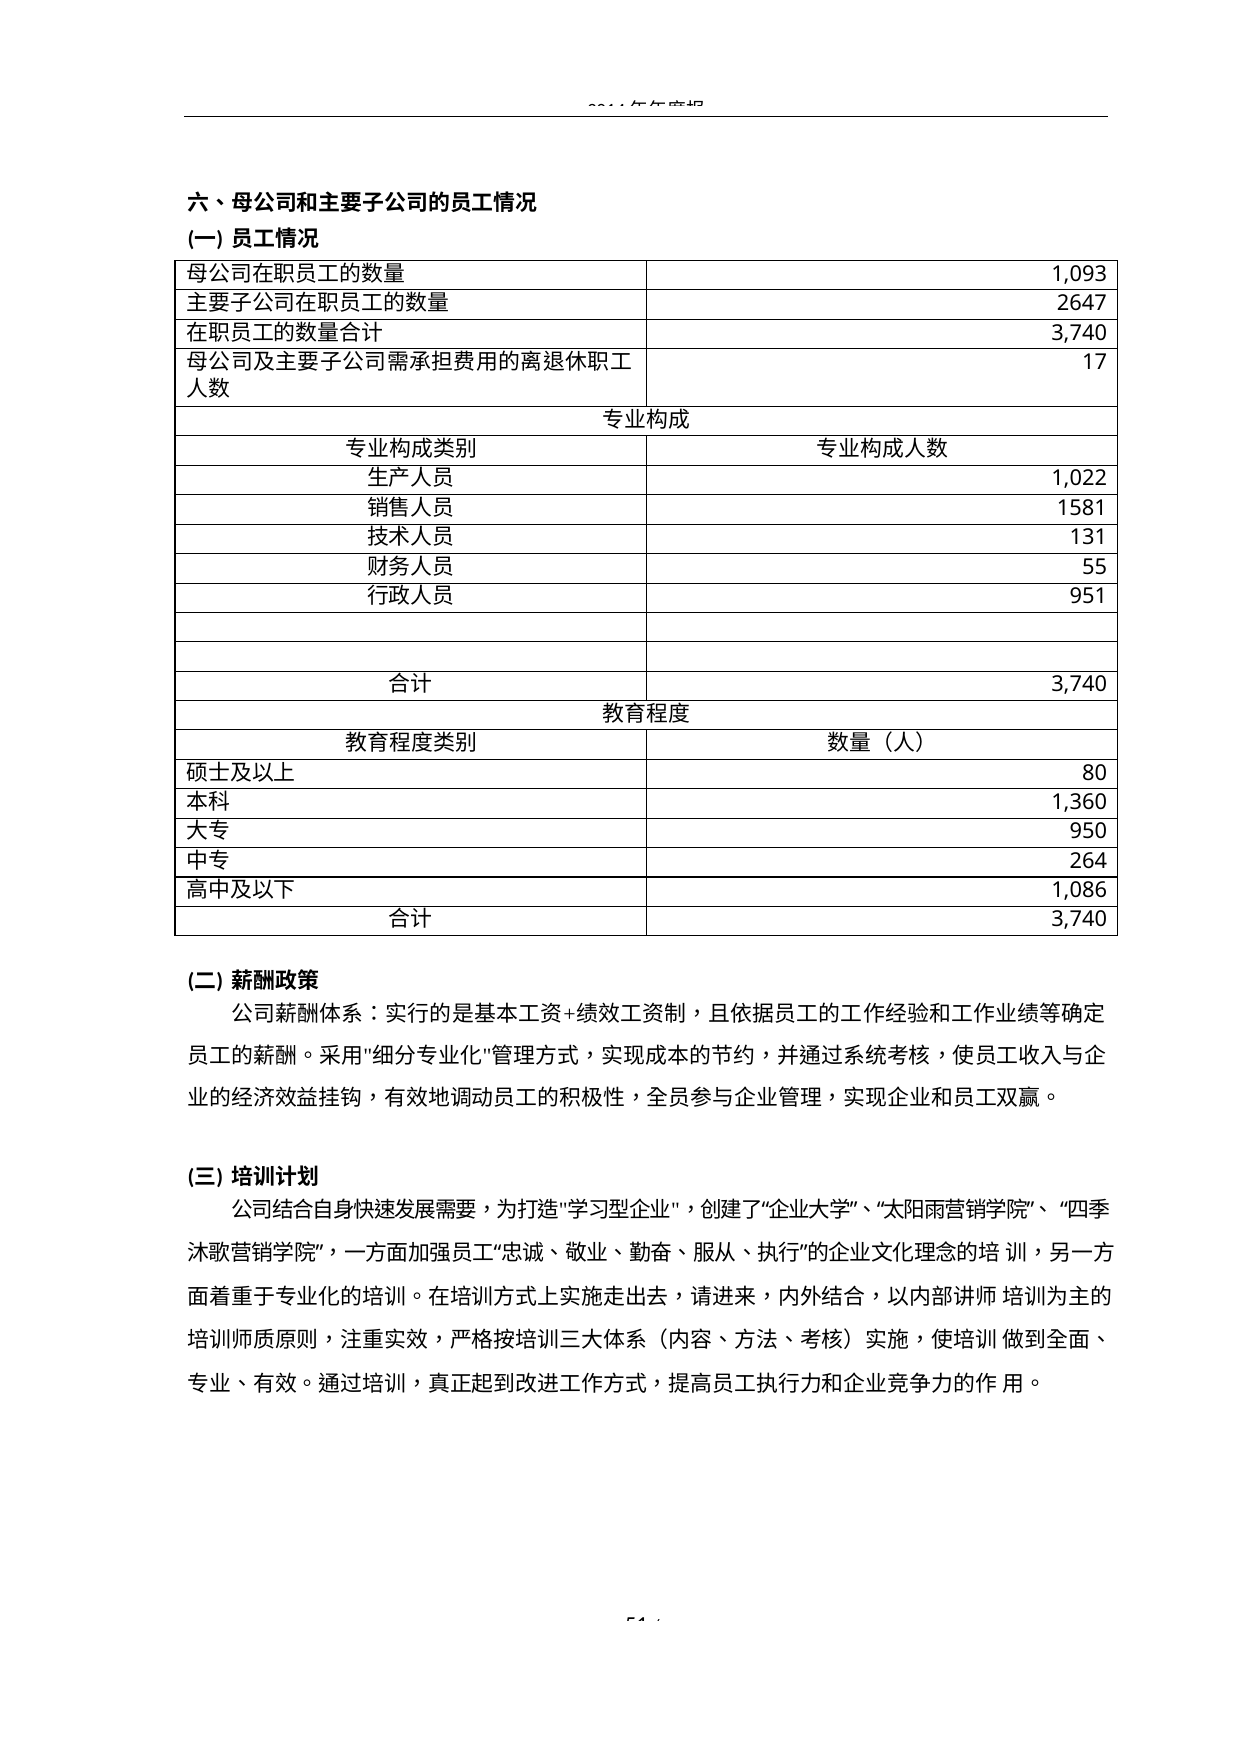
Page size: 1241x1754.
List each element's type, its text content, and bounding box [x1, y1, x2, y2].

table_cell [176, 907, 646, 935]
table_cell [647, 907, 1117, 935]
text 公司结合自身快速发展需要，为打造"学习型企业"，创建了“企业大学”、“太阳雨营销学院”、 “四季沐歌营销学院”，一方面加强员工“忠诚、敬业、勤奋、服从、执行”的企业文化理念的培 训，另一方面着重于专业化的培训。在培训方式上实施走出去，请进来，内外结合，以内部讲师 培训为主的培训师质原则，注重实效，严格按培训三大体系（内容、方法、考核）实施，使培训 做到全面、专业、有效。通过培训，真正起到改进工作方式，提高员工执行力和企业竞争力的作 用。 [187, 1194, 1119, 1397]
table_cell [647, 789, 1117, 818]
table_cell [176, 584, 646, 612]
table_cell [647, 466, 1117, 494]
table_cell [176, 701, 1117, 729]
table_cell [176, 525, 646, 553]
text (二) 薪酬政策 [187, 965, 1108, 995]
subtitle 六、母公司和主要子公司的员工情况 [187, 187, 1108, 217]
text 公司薪酬体系：实行的是基本工资+绩效工资制，且依据员工的工作经验和工作业绩等确定 员工的薪酬。采用"细分专业化"管理方式，实现成本的节约，并通过系统考核，使员工收入与企 业的经济效益挂钩，有效地调动员工的积极性，全员参与企业管理，实现企业和员工双赢。 [187, 998, 1107, 1111]
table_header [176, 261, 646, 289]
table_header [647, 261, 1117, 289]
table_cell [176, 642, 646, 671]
subtitle (三) 培训计划 [187, 1161, 1108, 1191]
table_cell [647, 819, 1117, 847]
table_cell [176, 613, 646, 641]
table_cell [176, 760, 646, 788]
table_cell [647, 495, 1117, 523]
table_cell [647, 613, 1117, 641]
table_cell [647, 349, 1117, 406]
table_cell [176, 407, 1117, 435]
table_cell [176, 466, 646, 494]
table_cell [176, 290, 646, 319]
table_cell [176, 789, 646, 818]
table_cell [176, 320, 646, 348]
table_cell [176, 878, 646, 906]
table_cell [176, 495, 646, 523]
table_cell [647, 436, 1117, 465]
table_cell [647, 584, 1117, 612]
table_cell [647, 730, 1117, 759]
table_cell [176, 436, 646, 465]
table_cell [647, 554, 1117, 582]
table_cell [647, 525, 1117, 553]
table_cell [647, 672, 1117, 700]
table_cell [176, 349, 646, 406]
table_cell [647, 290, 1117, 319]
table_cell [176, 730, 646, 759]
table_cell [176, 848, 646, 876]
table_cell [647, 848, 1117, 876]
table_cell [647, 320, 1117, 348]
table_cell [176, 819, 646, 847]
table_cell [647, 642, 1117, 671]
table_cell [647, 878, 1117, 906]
text (一) 员工情况 [187, 223, 1108, 253]
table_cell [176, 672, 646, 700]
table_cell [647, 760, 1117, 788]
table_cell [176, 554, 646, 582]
